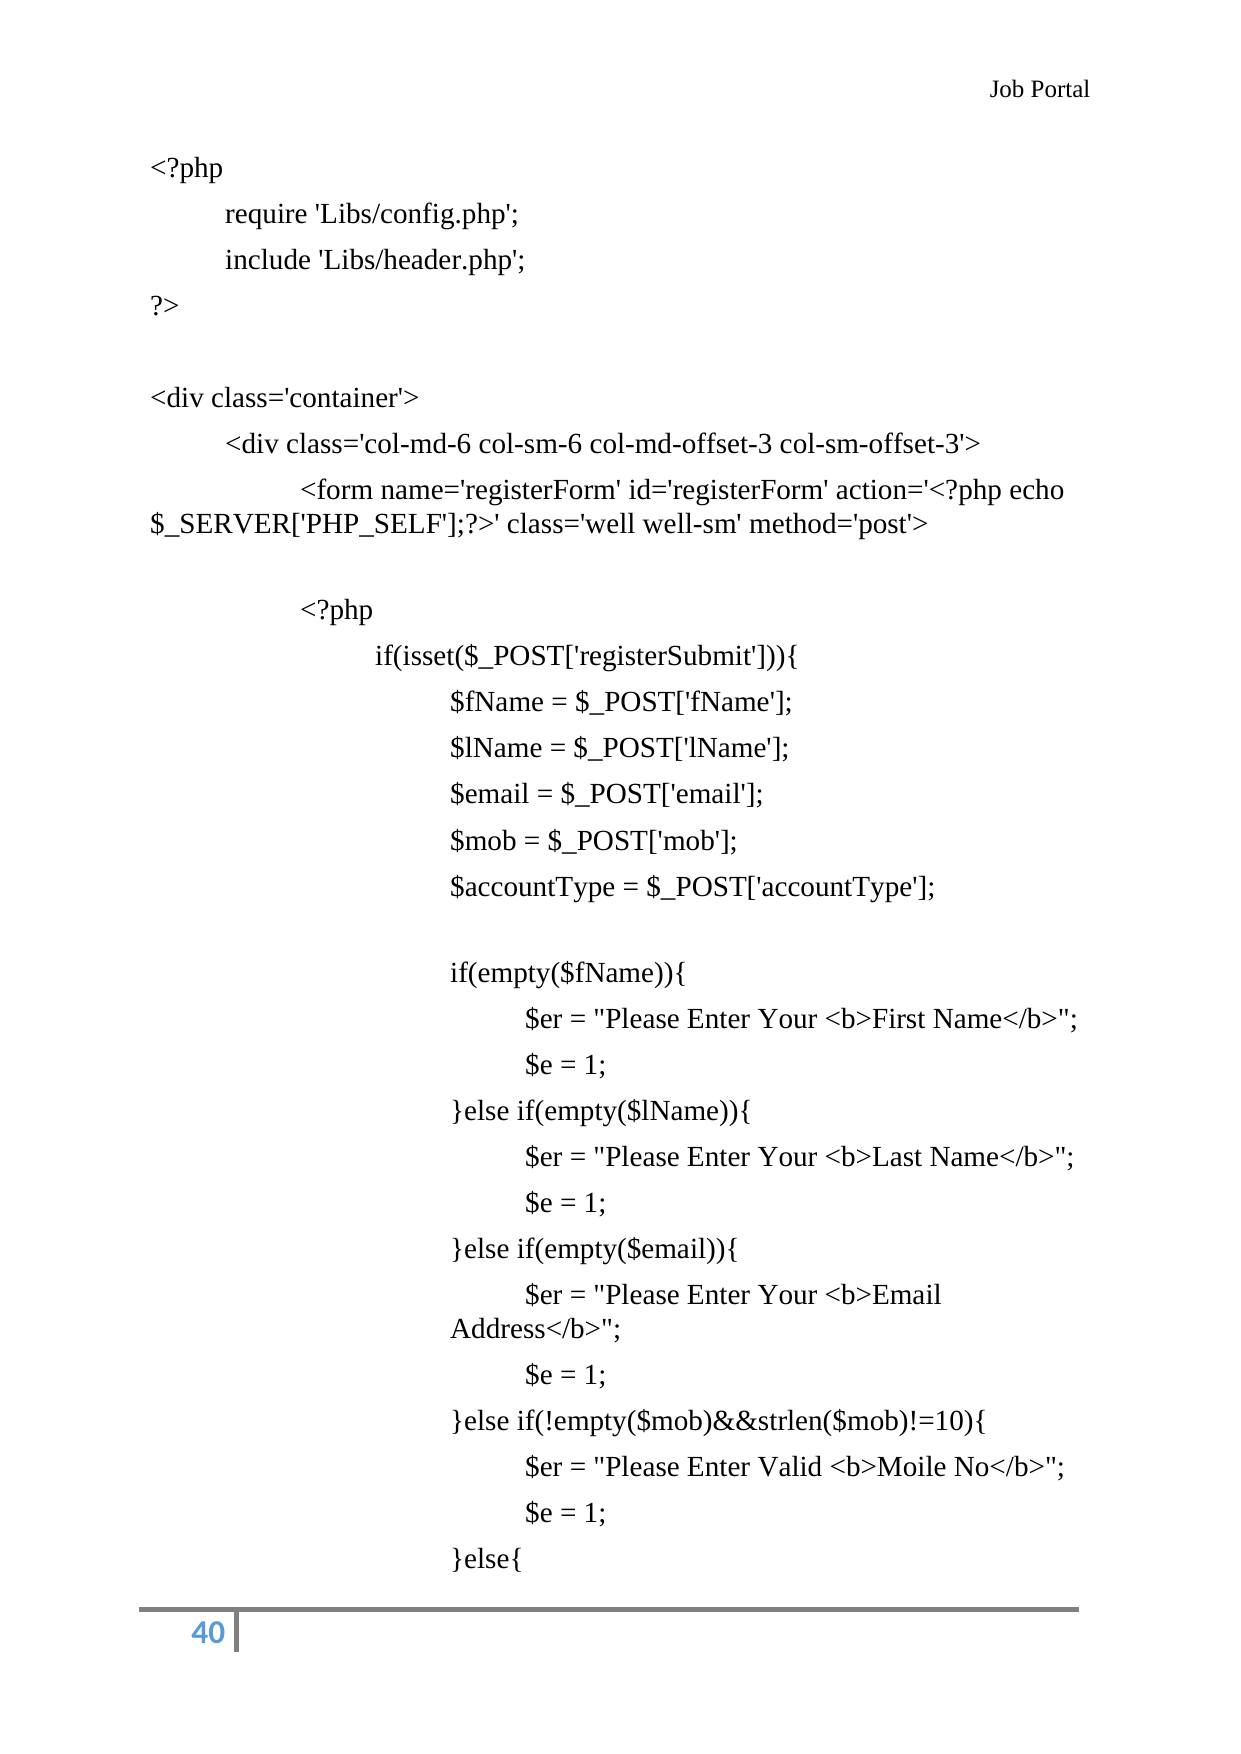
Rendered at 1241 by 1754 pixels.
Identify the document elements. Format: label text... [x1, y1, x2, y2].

text $e = 1; [150, 1495, 1090, 1529]
text <form name='registerForm' id='registerForm' action='<?php echo $_SERVER['PHP_SELF'];?>' class='well well-sm' method='post'> [150, 472, 1090, 539]
text $fName = $_POST['fName']; [150, 684, 1090, 718]
text if(empty($fName)){ [150, 955, 1090, 989]
text if(isset($_POST['registerSubmit'])){ [150, 638, 1090, 672]
text $lName = $_POST['lName']; [150, 731, 1090, 764]
text }else{ [150, 1541, 1090, 1575]
text $e = 1; [150, 1357, 1090, 1391]
text $mob = $_POST['mob']; [150, 823, 1090, 856]
text include 'Libs/header.php'; [150, 242, 1090, 276]
text <?php [150, 150, 1090, 183]
text $er = "Please Enter Your <b>Email Address</b>"; [450, 1277, 1090, 1344]
text ?> [150, 288, 1090, 322]
text <div class='col-md-6 col-sm-6 col-md-offset-3 col-sm-offset-3'> [150, 426, 1090, 460]
text $email = $_POST['email']; [150, 777, 1090, 810]
text $er = "Please Enter Your <b>First Name</b>"; [150, 1001, 1090, 1035]
text <div class='container'> [150, 380, 1090, 414]
text }else if(empty($email)){ [150, 1231, 1090, 1265]
text }else if(empty($lName)){ [150, 1093, 1090, 1127]
text $e = 1; [150, 1185, 1090, 1219]
text $er = "Please Enter Valid <b>Moile No</b>"; [150, 1449, 1090, 1483]
text $e = 1; [150, 1047, 1090, 1081]
text }else if(!empty($mob)&&strlen($mob)!=10){ [150, 1403, 1090, 1437]
text $accountType = $_POST['accountType']; [150, 869, 1090, 902]
text <?php [150, 592, 1090, 626]
text require 'Libs/config.php'; [150, 196, 1090, 229]
text $er = "Please Enter Your <b>Last Name</b>"; [150, 1139, 1090, 1173]
